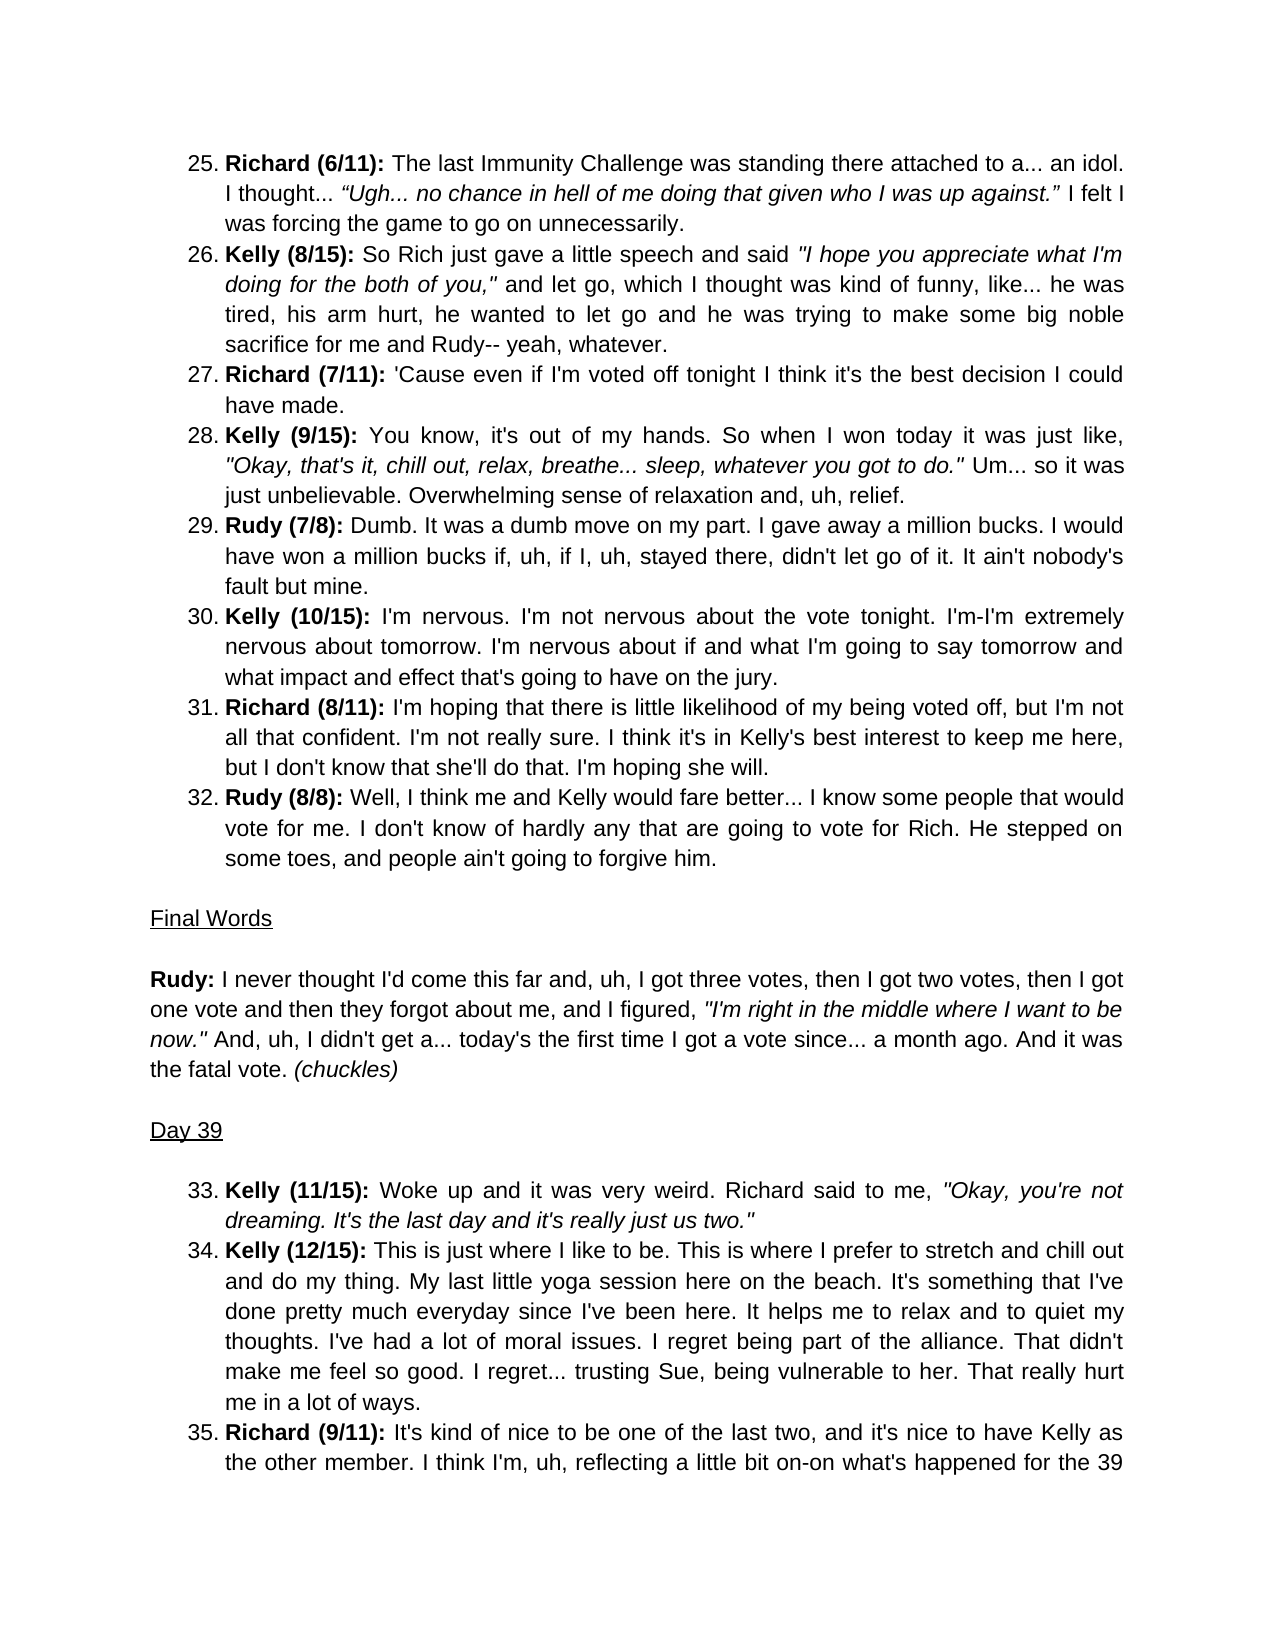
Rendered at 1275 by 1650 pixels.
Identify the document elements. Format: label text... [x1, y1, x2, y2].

list Richard (8/11): I'm hoping that there is little likelihood of my being voted off, but I'm not all that confident. I'm not really sure. I think it's in Kelly's best interest to keep me here, but I don't know that she'll do that. I'm hoping she will. [187, 694, 1125, 781]
list Kelly (8/15): So Rich just gave a little speech and said "I hope you appreciate what I'm doing for the both of you," and let go, which I thought was kind of funny, like... he was tired, his arm hurt, he wanted to let go and he was trying to make some big noble sacrifice for me and Rudy-- yeah, whatever. [187, 241, 1125, 358]
list Kelly (10/15): I'm nervous. I'm not nervous about the vote tonight. I'm-I'm extremely nervous about tomorrow. I'm nervous about if and what I'm going to say tomorrow and what impact and effect that's going to have on the jury. [187, 603, 1125, 690]
list Richard (7/11): 'Cause even if I'm voted off tonight I think it's the best decision I could have made. [187, 361, 1125, 418]
list Richard (6/11): The last Immunity Challenge was standing there attached to a... an idol. I thought... “Ugh... no chance in hell of me doing that given who I was up against.” I felt I was forcing the game to go on unnecessarily. [187, 150, 1125, 237]
text Rudy: I never thought I'd come this far and, uh, I got three votes, then I got two votes, then I got one vote and then they forgot about me, and I figured, "I'm right in the middle where I want to be now." And, uh, I didn't get a... today's the first time I got a vote since... a month ago. And it was the fatal vote. (chuckles) [150, 966, 1125, 1083]
list Kelly (12/15): This is just where I like to be. This is where I prefer to stretch and chill out and do my thing. My last little yoga session here on the beach. It's something that I've done pretty much everyday since I've been here. It helps me to relax and to quiet my thoughts. I've had a lot of moral issues. I regret being part of the alliance. That didn't make me feel so good. I regret... trusting Sue, being vulnerable to her. That really hurt me in a lot of ways. [187, 1237, 1125, 1415]
text Day 39 [150, 1117, 1125, 1143]
list Kelly (11/15): Woke up and it was very weird. Richard said to me, "Okay, you're not dreaming. It's the last day and it's really just us two." [187, 1177, 1125, 1234]
text Final Words [150, 905, 1125, 932]
list Rudy (8/8): Well, I think me and Kelly would fare better... I know some people that would vote for me. I don't know of hardly any that are going to vote for Rich. He stepped on some toes, and people ain't going to forgive him. [187, 784, 1125, 871]
list Rudy (7/8): Dumb. It was a dumb move on my part. I gave away a million bucks. I would have won a million bucks if, uh, if I, uh, stayed there, didn't let go of it. It ain't nobody's fault but mine. [187, 512, 1125, 599]
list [187, 1419, 1125, 1475]
list Kelly (9/15): You know, it's out of my hands. So when I won today it was just like, "Okay, that's it, chill out, relax, breathe... sleep, whatever you got to do." Um... so it was just unbelievable. Overwhelming sense of relaxation and, uh, relief. [187, 422, 1125, 509]
